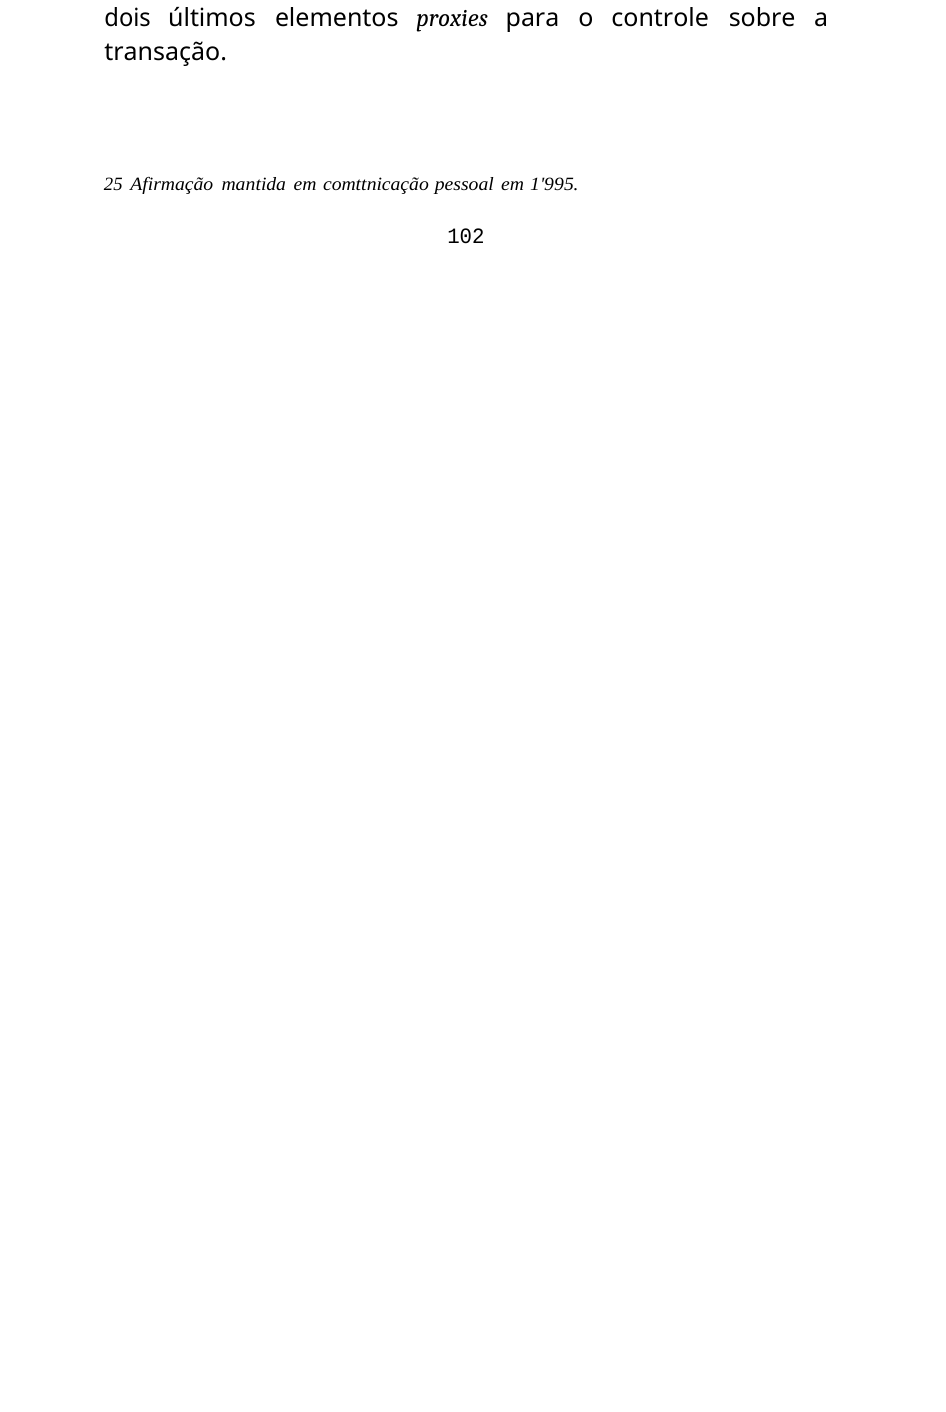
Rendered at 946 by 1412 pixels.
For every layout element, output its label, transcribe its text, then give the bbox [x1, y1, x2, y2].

text 102 [445, 226, 486, 250]
list Afirmação mantida em comttnicação pessoal em 1'995. [104, 173, 839, 195]
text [104, 0, 828, 68]
